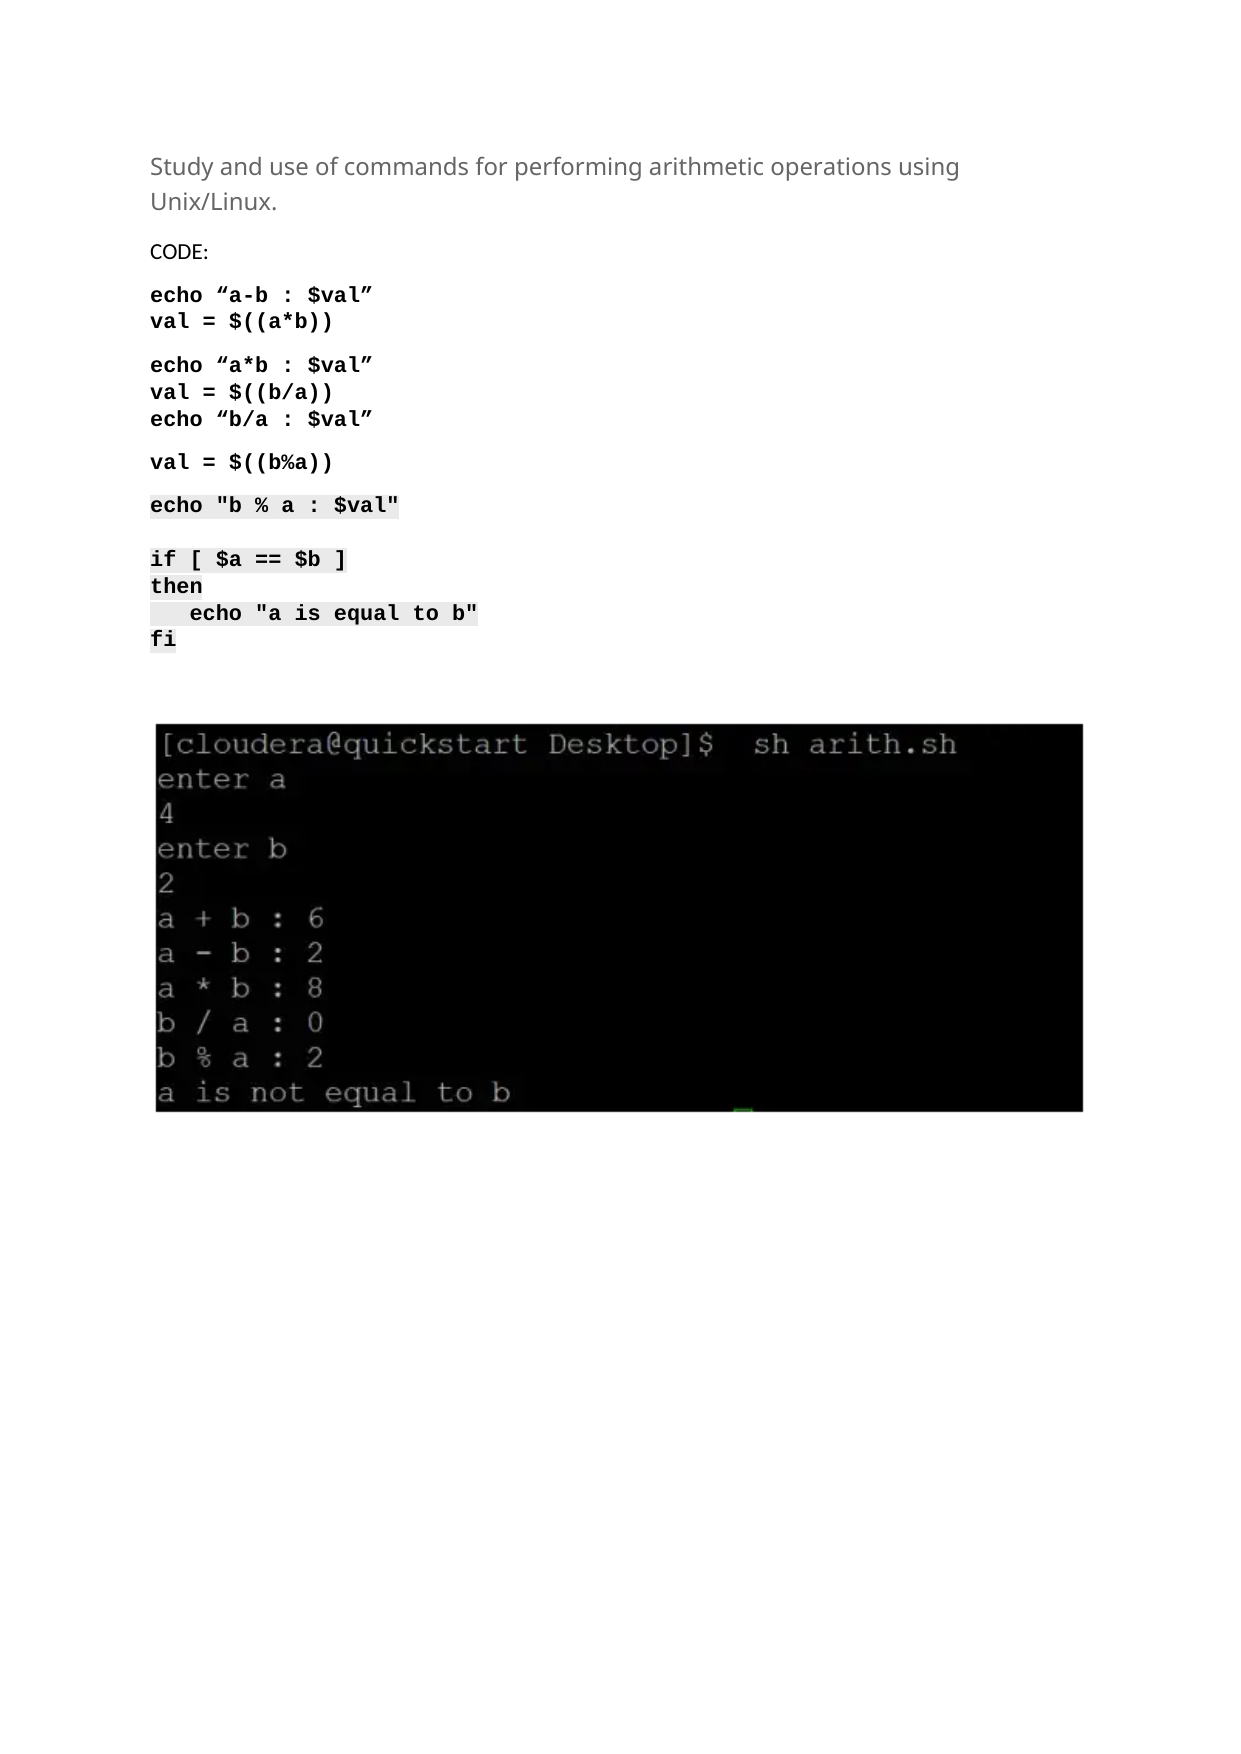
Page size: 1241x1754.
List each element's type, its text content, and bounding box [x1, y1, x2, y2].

text val = $((b%a)) [150, 451, 1090, 476]
text echo “a*b : $val” val = $((b/a)) echo “b/a : $val” [150, 354, 1090, 432]
text Study and use of commands for performing arithmetic operations using Unix/Linux. [150, 150, 1090, 218]
text CODE: [150, 237, 1090, 265]
text echo "b % a : $val" if [ $a == $b ] then echo "a is equal to b" fi [150, 494, 1090, 653]
picture [150, 715, 1091, 1123]
text echo “a-b : $val” val = $((a*b)) [150, 284, 1090, 336]
